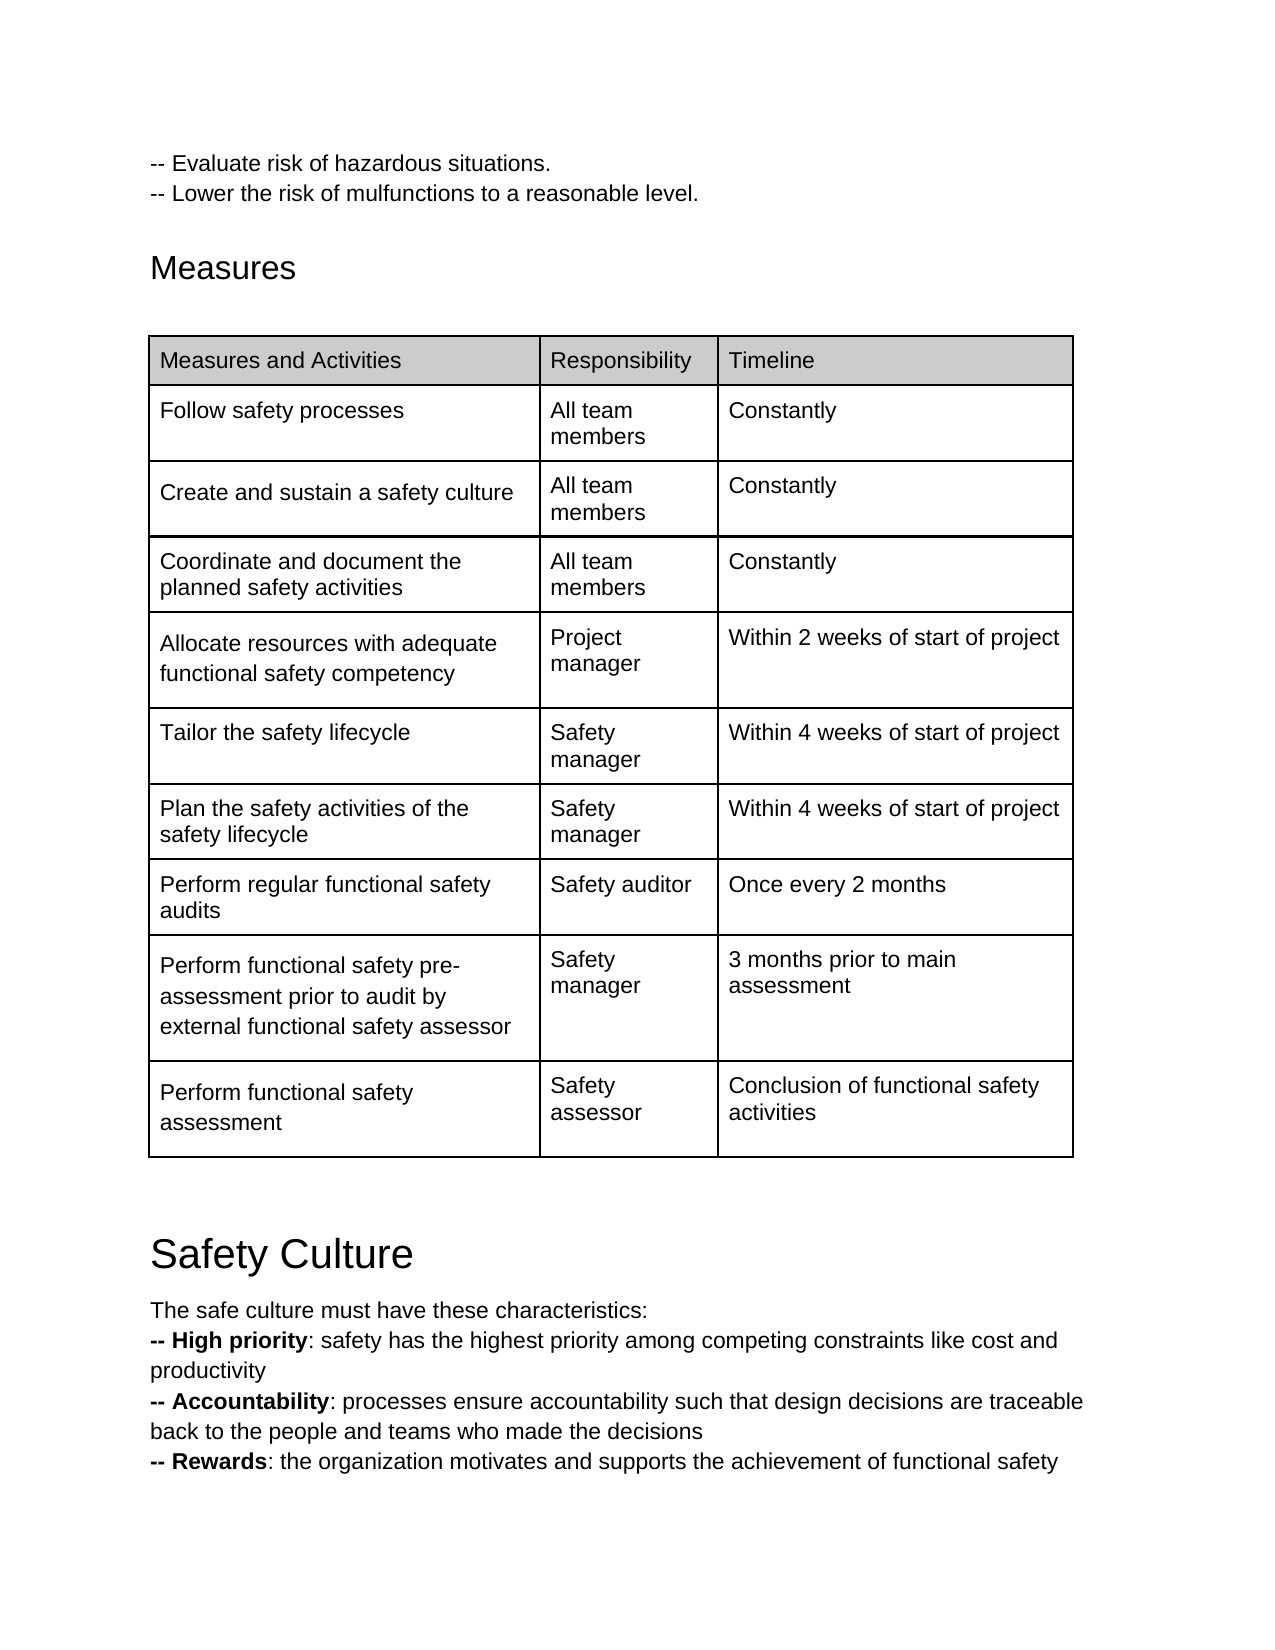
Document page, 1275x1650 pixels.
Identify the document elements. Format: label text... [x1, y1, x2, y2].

table_cell Once every 2 months [719, 860, 1072, 934]
table_cell Constantly [719, 386, 1072, 460]
table_cell Coordinate and document the planned safety activities [150, 538, 539, 611]
table_cell 3 months prior to main assessment [719, 936, 1072, 1060]
text -- Accountability: processes ensure accountability such that design decisions are traceable back to the people and teams who made the decisions [150, 1388, 1125, 1444]
table_cell Within 4 weeks of start of project [719, 785, 1072, 858]
text -- High priority: safety has the highest priority among competing constraints like cost and productivity [150, 1327, 1125, 1384]
table_cell Conclusion of functional safety activities [719, 1062, 1072, 1156]
table_cell Constantly [719, 462, 1072, 535]
table_cell Safety manager [541, 936, 717, 1060]
text -- Evaluate risk of hazardous situations. [150, 150, 1125, 176]
table_cell Safety manager [541, 785, 717, 858]
table_cell Perform functional safety pre-assessment prior to audit by external functional safety assessor [150, 936, 539, 1060]
table_cell Project manager [541, 613, 717, 707]
table_cell All team members [541, 462, 717, 535]
table_cell All team members [541, 386, 717, 460]
table_cell Perform regular functional safety audits [150, 860, 539, 934]
table_cell Allocate resources with adequate functional safety competency [150, 613, 539, 707]
table_cell Safety manager [541, 709, 717, 782]
text -- Lower the risk of mulfunctions to a reasonable level. [150, 180, 1125, 207]
table_cell Create and sustain a safety culture [150, 462, 539, 535]
table_cell Within 2 weeks of start of project [719, 613, 1072, 707]
table_cell Safety assessor [541, 1062, 717, 1156]
table_cell Perform functional safety assessment [150, 1062, 539, 1156]
text The safe culture must have these characteristics: [150, 1297, 1125, 1323]
table_cell Constantly [719, 538, 1072, 611]
table_cell Tailor the safety lifecycle [150, 709, 539, 782]
table_header Timeline [719, 337, 1072, 384]
subtitle Safety Culture [150, 1229, 1125, 1277]
subtitle Measures [150, 248, 1125, 286]
table_cell Follow safety processes [150, 386, 539, 460]
table_cell Within 4 weeks of start of project [719, 709, 1072, 782]
table_cell All team members [541, 538, 717, 611]
table_header Measures and Activities [150, 337, 539, 384]
table_cell Plan the safety activities of the safety lifecycle [150, 785, 539, 858]
table_cell Safety auditor [541, 860, 717, 934]
text -- Rewards: the organization motivates and supports the achievement of functional safety [150, 1448, 1125, 1474]
table_header Responsibility [541, 337, 717, 384]
